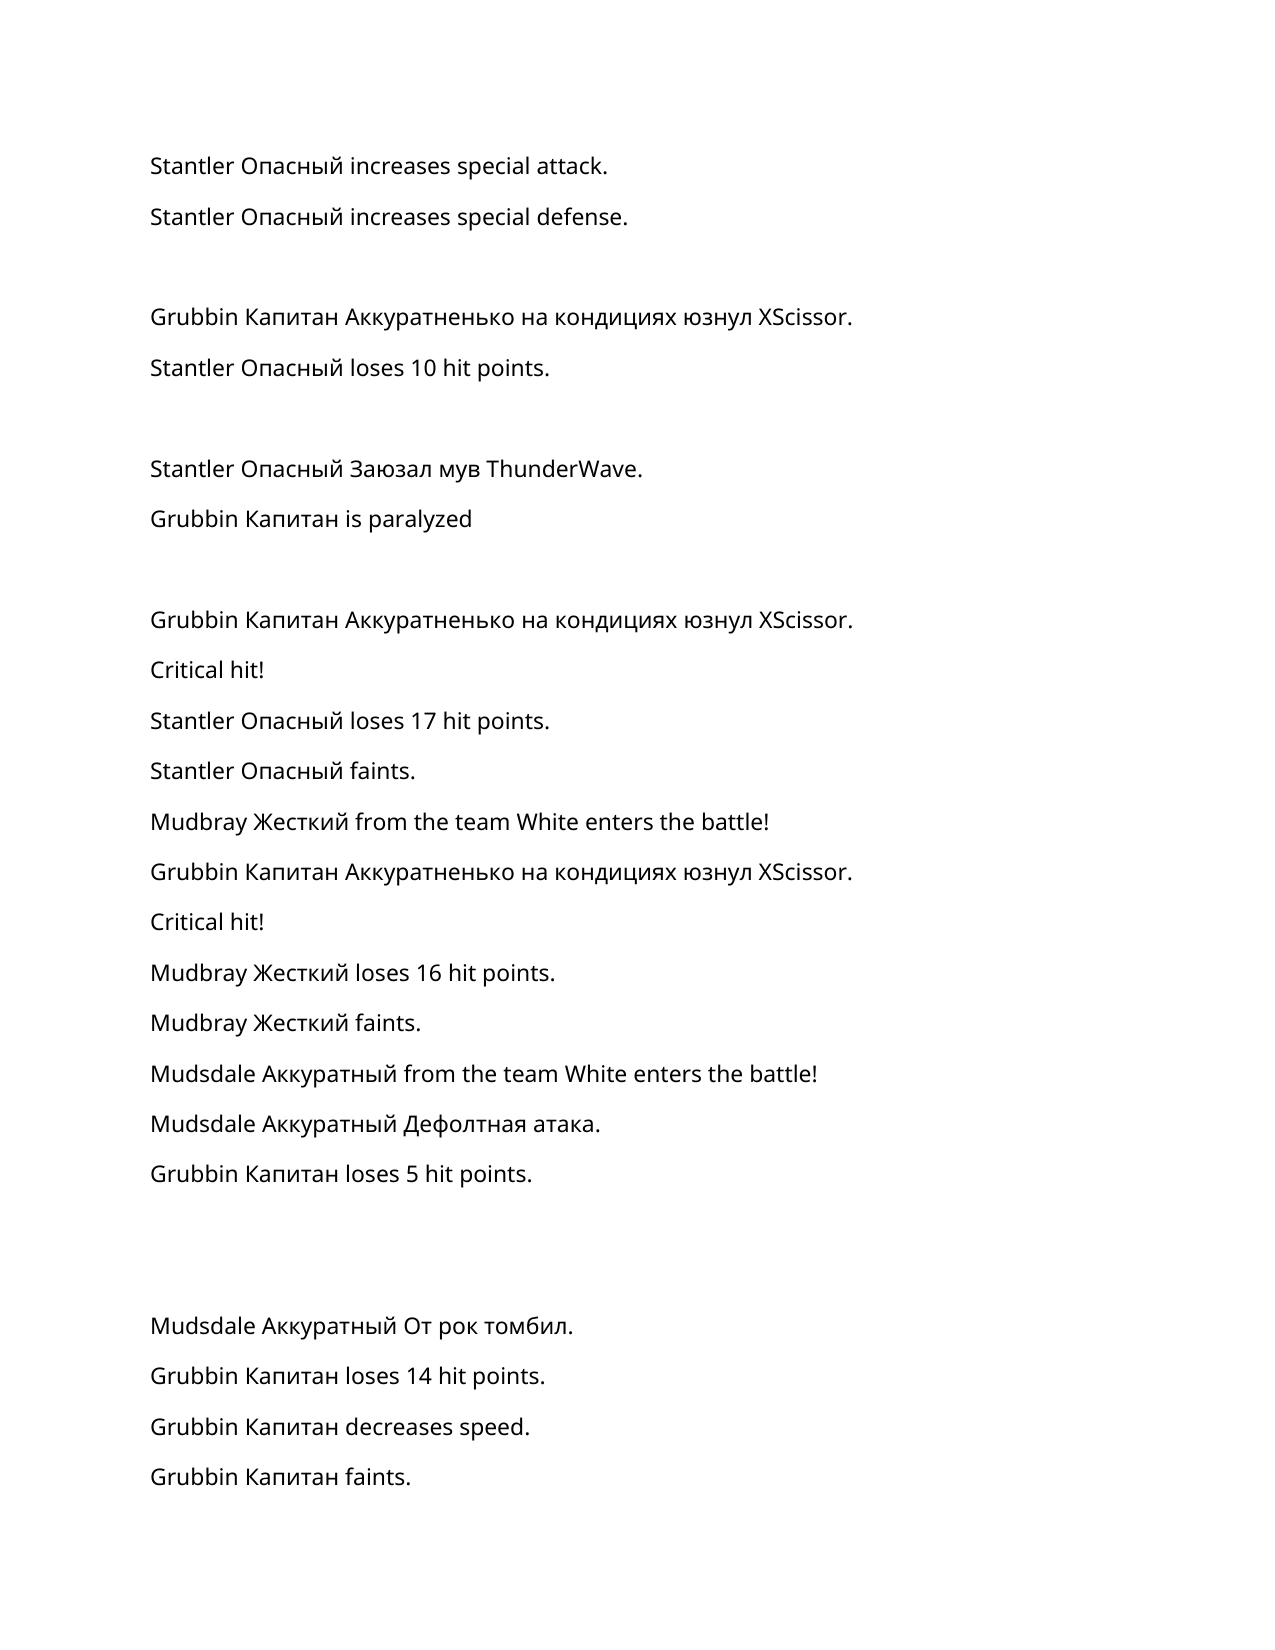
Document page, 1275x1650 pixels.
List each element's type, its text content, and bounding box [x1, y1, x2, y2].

text Stantler Опасный faints. [150, 755, 1125, 786]
text Mudbray Жесткий faints. [150, 1007, 1125, 1038]
text Mudsdale Аккуратный from the team White enters the battle! [150, 1057, 1125, 1089]
text Grubbin Капитан loses 5 hit points. [150, 1158, 1125, 1189]
text Stantler Опасный loses 10 hit points. [150, 352, 1125, 383]
text Grubbin Капитан loses 14 hit points. [150, 1360, 1125, 1391]
text Mudbray Жесткий from the team White enters the battle! [150, 805, 1125, 837]
text Mudbray Жесткий loses 16 hit points. [150, 957, 1125, 988]
text Stantler Опасный increases special attack. [150, 150, 1125, 181]
text Stantler Опасный Заюзал мув ThunderWave. [150, 452, 1125, 484]
text Mudsdale Аккуратный Дефолтная атака. [150, 1108, 1125, 1139]
text Critical hit! [150, 654, 1125, 685]
text Stantler Опасный loses 17 hit points. [150, 704, 1125, 736]
text Grubbin Капитан Аккуратненько на кондициях юзнул XScissor. [150, 301, 1125, 332]
text Critical hit! [150, 906, 1125, 937]
text Grubbin Капитан faints. [150, 1461, 1125, 1492]
text Grubbin Капитан decreases speed. [150, 1410, 1125, 1442]
text Grubbin Капитан Аккуратненько на кондициях юзнул XScissor. [150, 856, 1125, 887]
text Stantler Опасный increases special defense. [150, 200, 1125, 232]
text Mudsdale Аккуратный От рок томбил. [150, 1309, 1125, 1341]
text Grubbin Капитан is paralyzed [150, 503, 1125, 534]
text Grubbin Капитан Аккуратненько на кондициях юзнул XScissor. [150, 604, 1125, 635]
